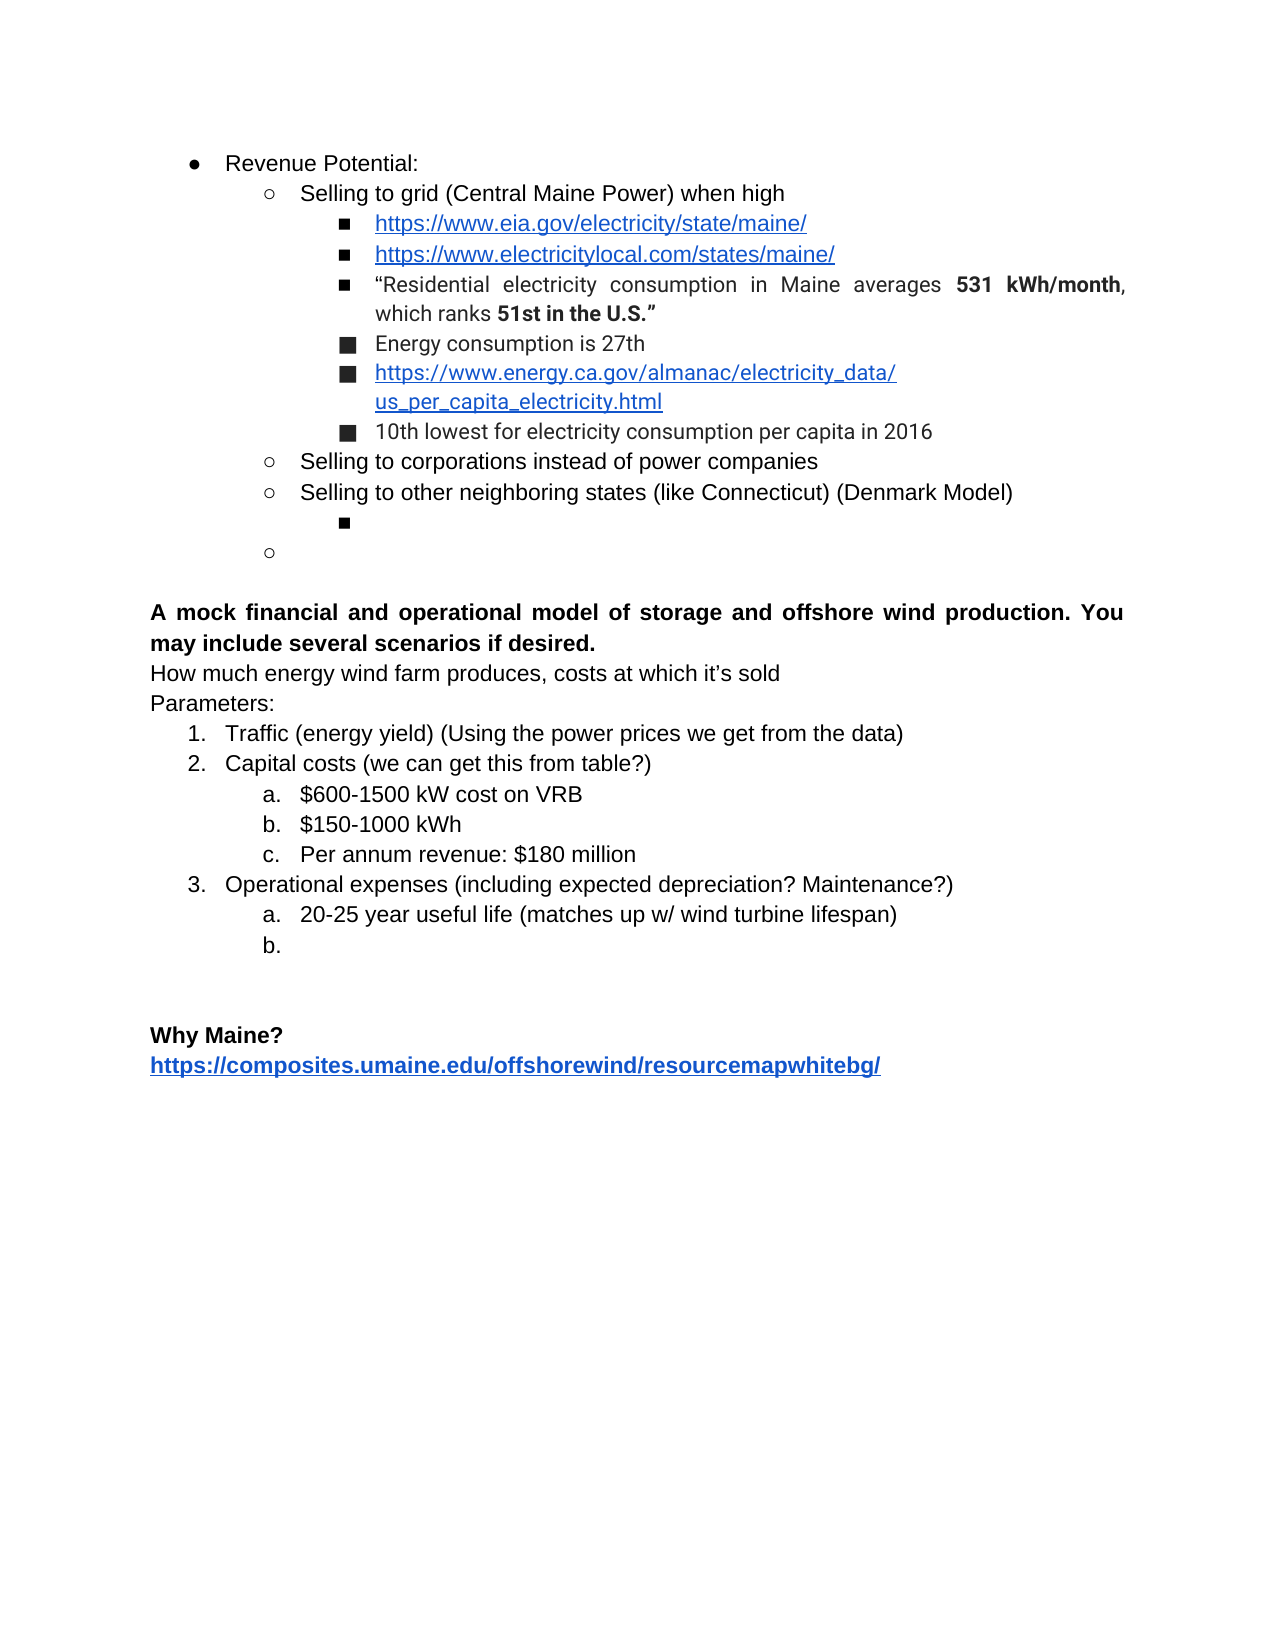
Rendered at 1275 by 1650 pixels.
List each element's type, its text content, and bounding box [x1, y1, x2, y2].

list $600-1500 kW cost on VRB [262, 781, 1125, 807]
text https://composites.umaine.edu/offshorewind/resourcemapwhitebg/ [150, 1052, 1125, 1079]
list Traffic (energy yield) (Using the power prices we get from the data) [187, 720, 1125, 746]
list Capital costs (we can get this from table?) [187, 750, 1125, 777]
list https://www.energy.ca.gov/almanac/electricity_data/us_per_capita_electricity.html [337, 360, 1125, 415]
list Revenue Potential: [187, 150, 1125, 176]
list $150-1000 kWh [262, 811, 1125, 837]
list “Residential electricity consumption in Maine averages 531 kWh/month, which ranks 51st in the U.S.” [337, 271, 1125, 327]
list 10th lowest for electricity consumption per capita in 2016 [337, 419, 1125, 444]
list Operational expenses (including expected depreciation? Maintenance?) [187, 871, 1125, 897]
list Selling to grid (Central Maine Power) when high [262, 180, 1125, 207]
list Selling to corporations instead of power companies [262, 448, 1125, 474]
text A mock financial and operational model of storage and offshore wind production. You may include several scenarios if desired. [150, 599, 1125, 656]
list 20-25 year useful life (matches up w/ wind turbine lifespan) [262, 901, 1125, 928]
list https://www.eia.gov/electricity/state/maine/ [337, 210, 1125, 237]
list Selling to other neighboring states (like Connecticut) (Denmark Model) [262, 478, 1125, 505]
list Per annum revenue: $180 million [262, 841, 1125, 867]
text Why Maine? [150, 1022, 1125, 1048]
list Energy consumption is 27th [337, 331, 1125, 356]
text Parameters: [150, 690, 1125, 716]
text How much energy wind farm produces, costs at which it’s sold [150, 660, 1125, 686]
list https://www.electricitylocal.com/states/maine/ [337, 241, 1125, 267]
